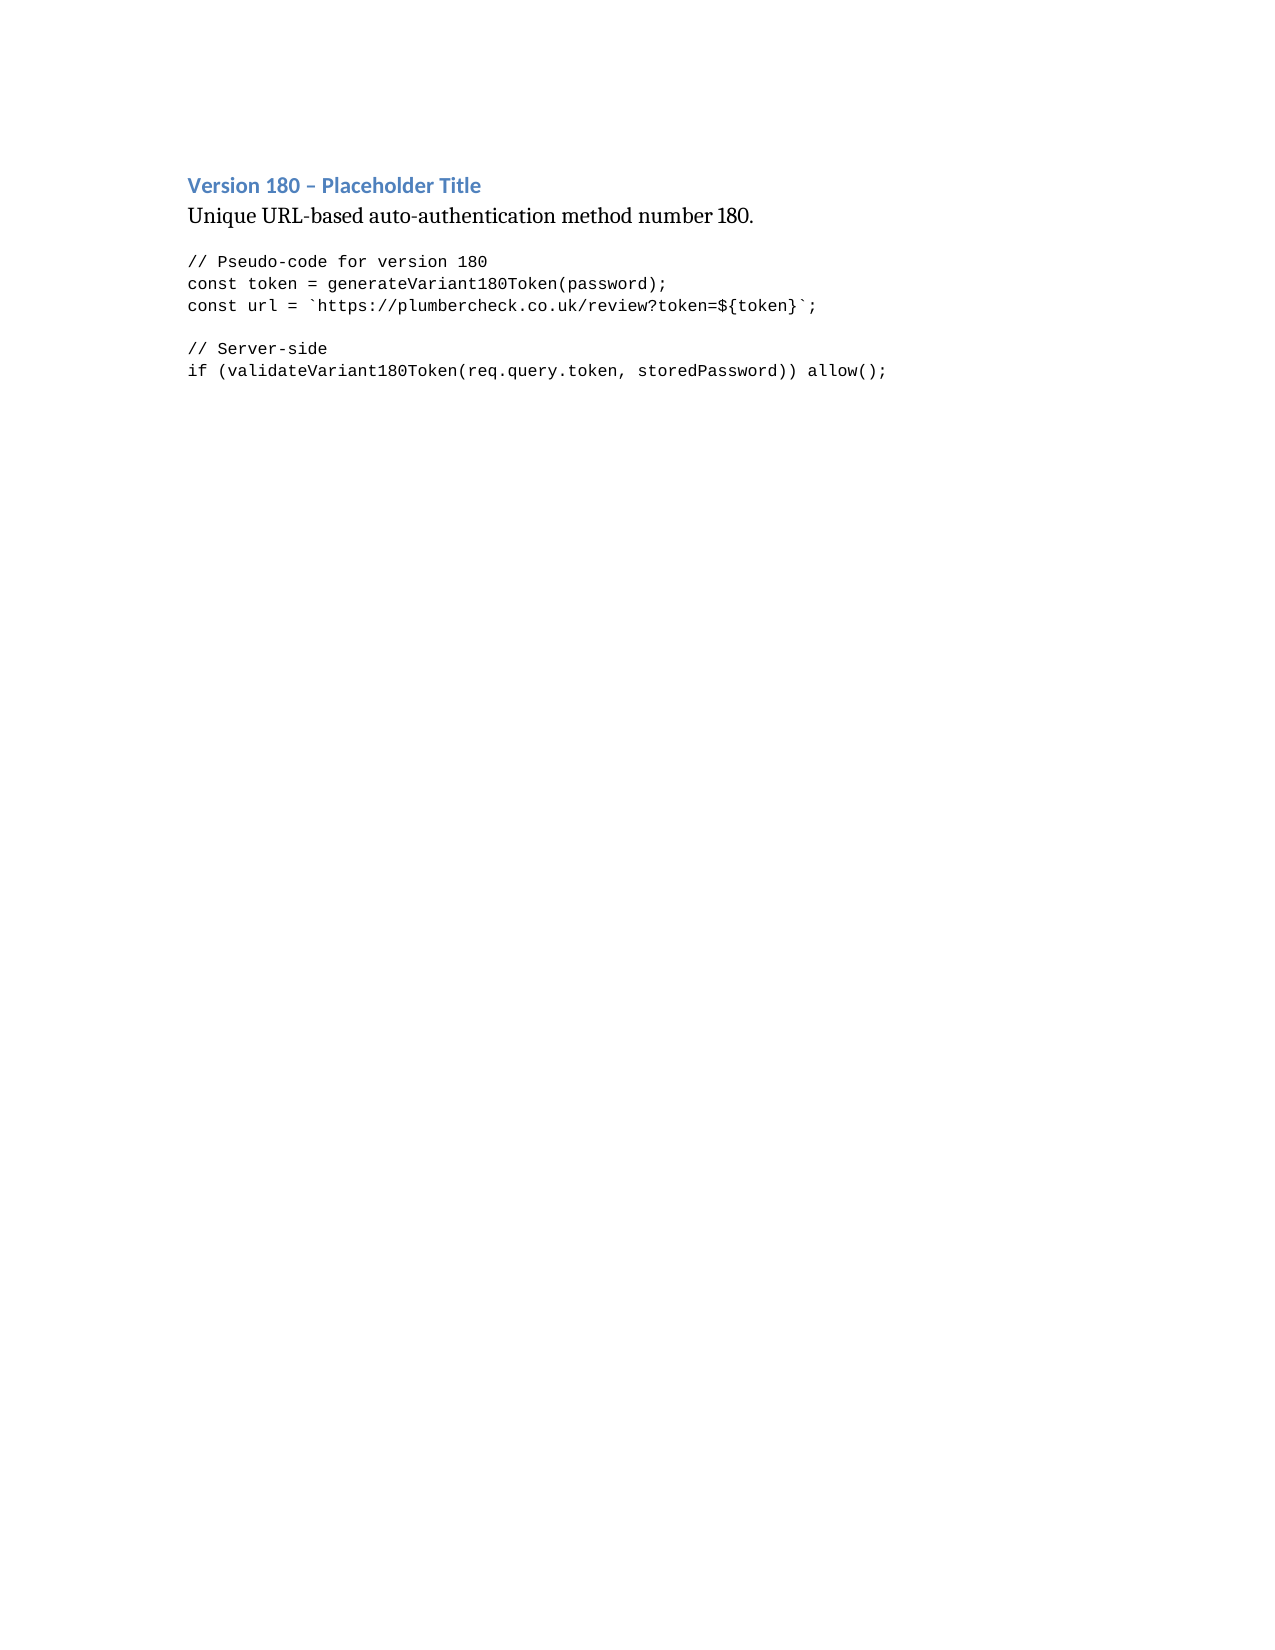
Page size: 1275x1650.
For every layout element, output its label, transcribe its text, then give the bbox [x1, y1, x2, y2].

subtitle Version 180 – Placeholder Title [187, 171, 1087, 199]
text Unique URL-based auto-authentication method number 180. [187, 203, 1087, 229]
text // Pseudo-code for version 180 const token = generateVariant180Token(password); const url = `https://plumbercheck.co.uk/review?token=${token}`; // Server-side if (validateVariant180Token(req.query.token, storedPassword)) allow(); [187, 254, 1087, 381]
